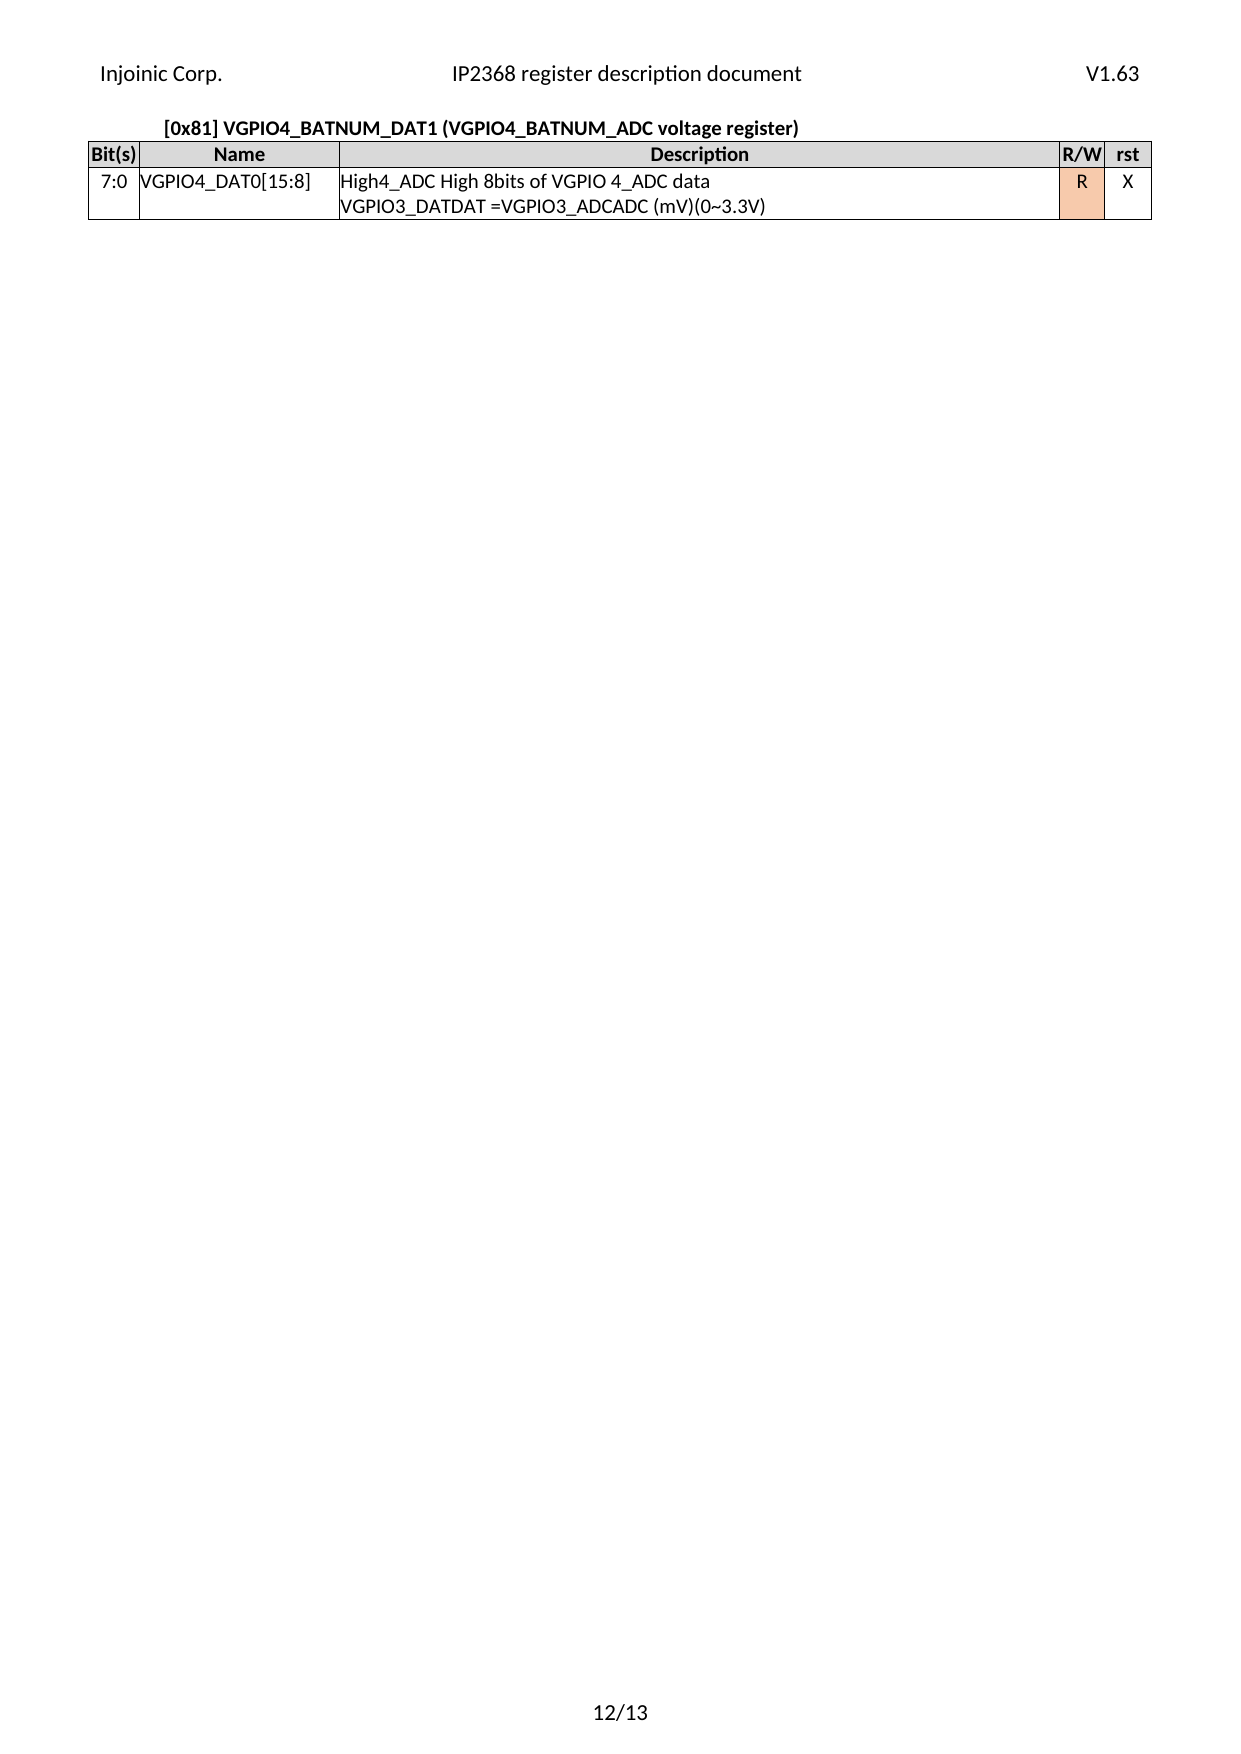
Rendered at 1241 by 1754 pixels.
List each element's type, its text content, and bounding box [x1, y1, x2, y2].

table_cell R [1060, 168, 1104, 219]
table_cell X [1105, 168, 1151, 219]
table_header Bit(s) [89, 142, 139, 167]
table_header Description [340, 142, 1059, 167]
table_header Name [140, 142, 339, 167]
table_cell High4_ADC High 8bits of VGPIO 4_ADC data VGPIO3_DATDAT =VGPIO3_ADCADC (mV)(0~3.3V) [340, 168, 1059, 219]
table_cell 7:0 [89, 168, 139, 219]
table_cell VGPIO4_DAT0[15:8] [140, 168, 339, 219]
table_header rst [1105, 142, 1151, 167]
table_header R/W [1060, 142, 1104, 167]
subtitle [0x81] VGPIO4_BATNUM_DAT1 (VGPIO4_BATNUM_ADC voltage register) [164, 115, 1152, 141]
